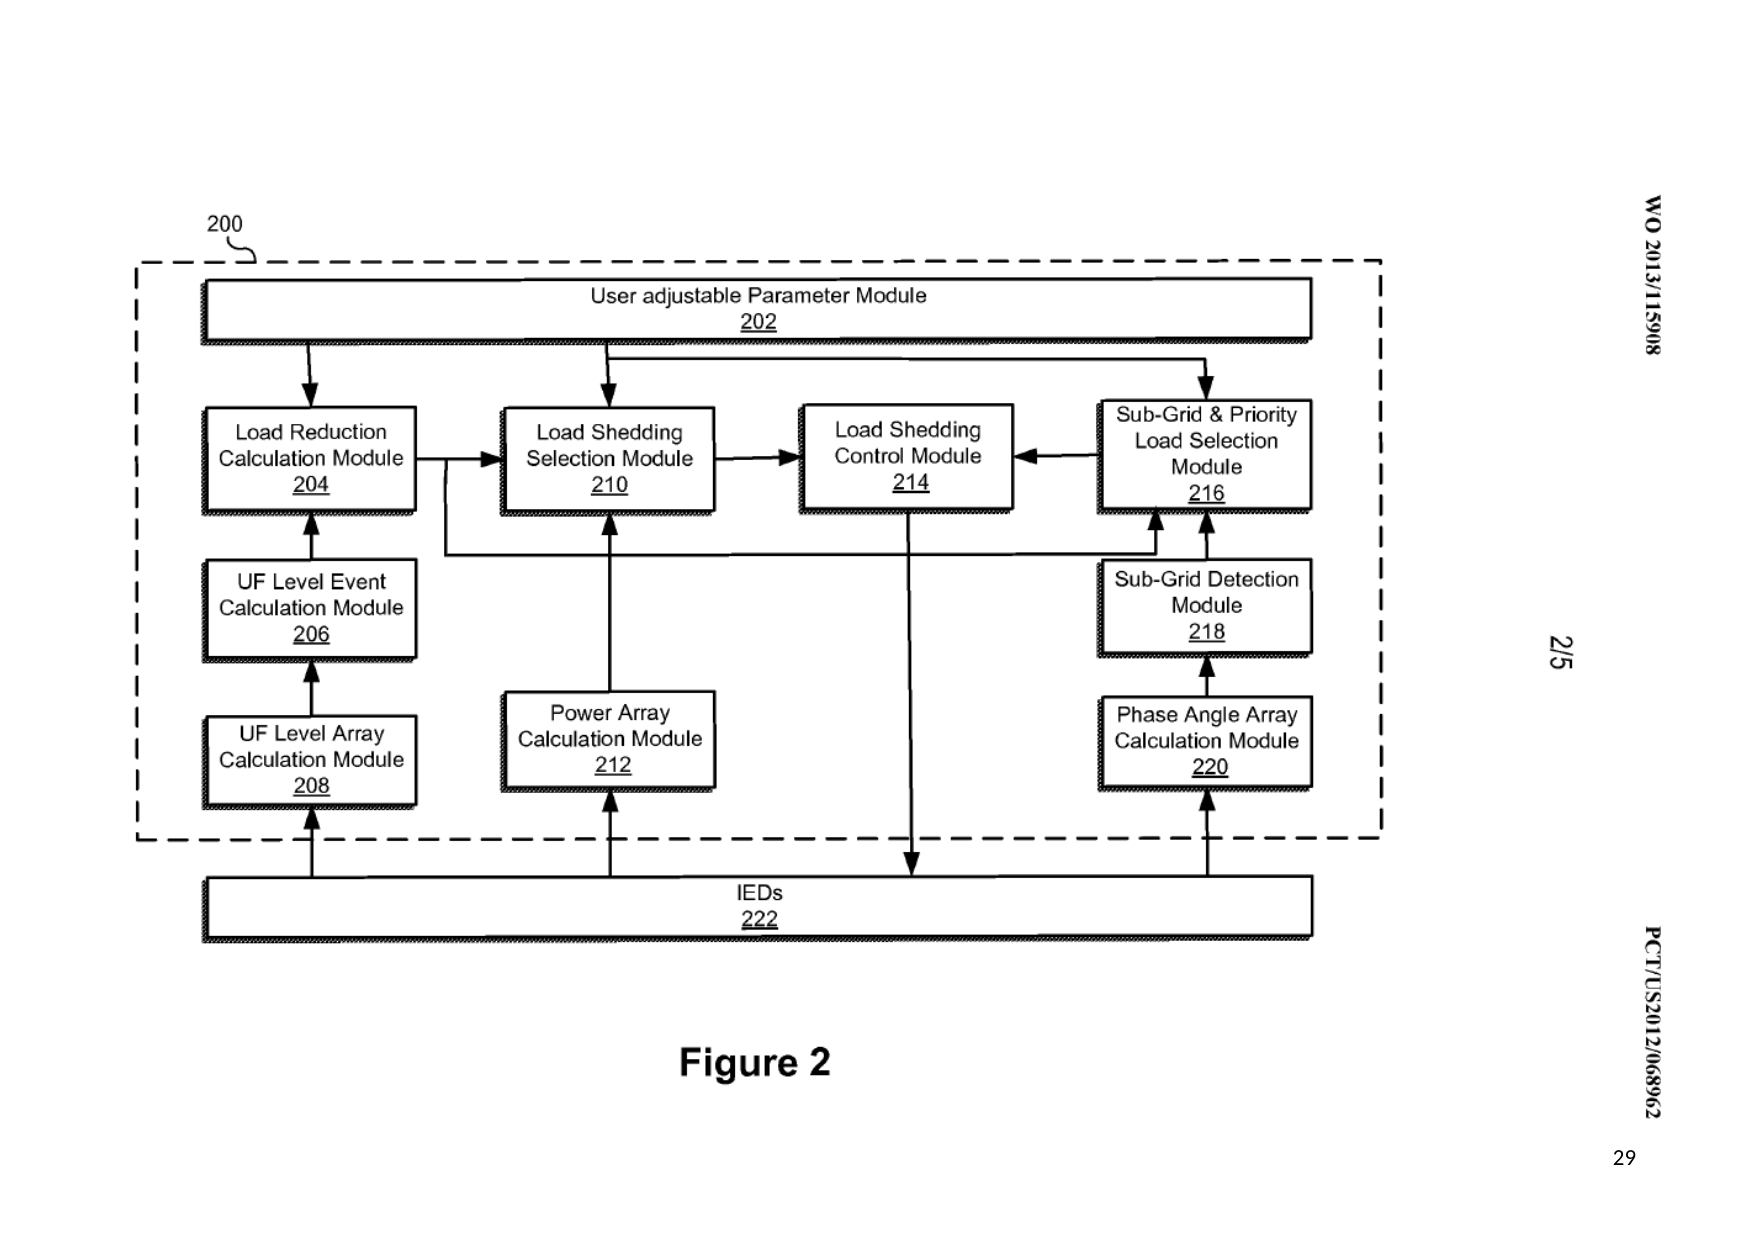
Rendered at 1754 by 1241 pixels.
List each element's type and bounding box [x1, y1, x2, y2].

picture [118, 177, 1670, 1129]
